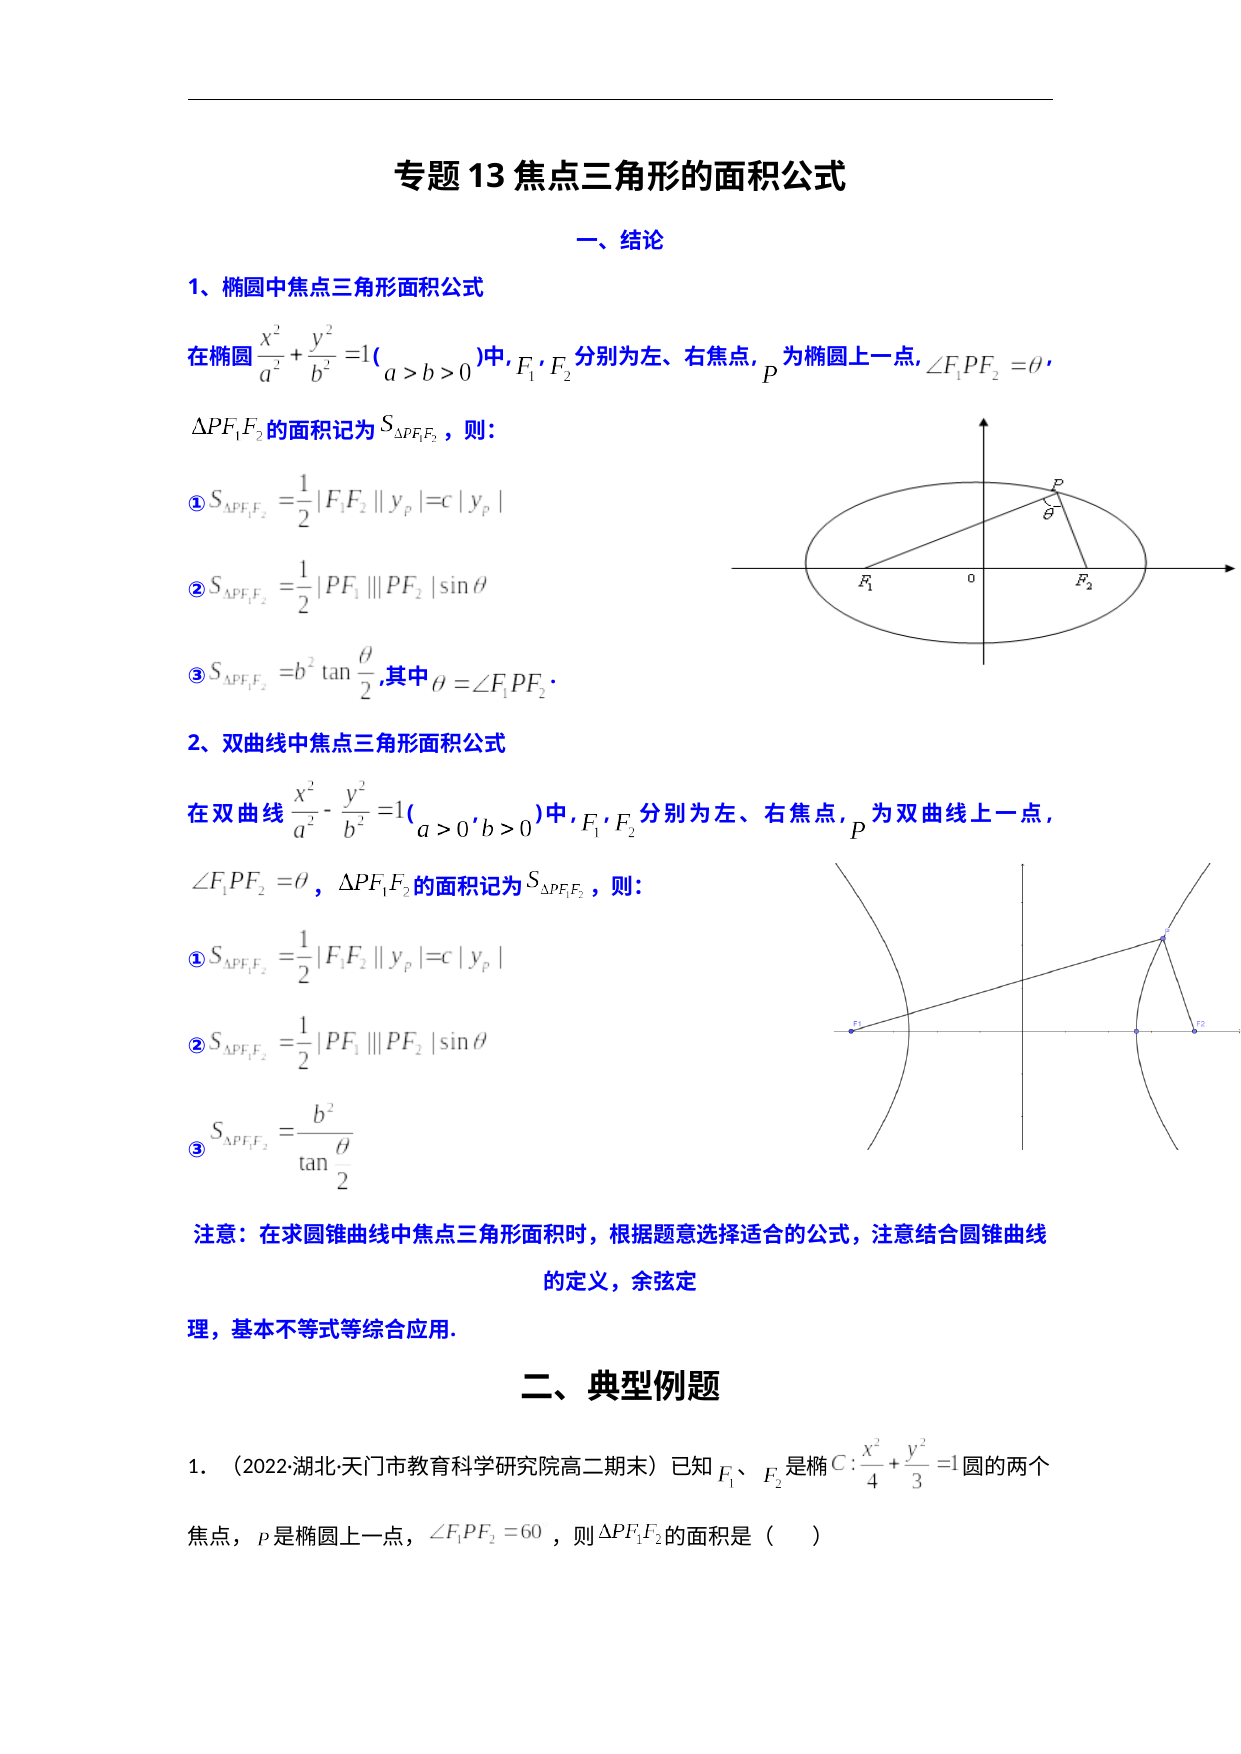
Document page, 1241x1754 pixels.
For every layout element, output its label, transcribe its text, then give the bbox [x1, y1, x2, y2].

text ① [187, 924, 833, 995]
list 二、典型例题 [187, 1359, 1053, 1408]
text 在椭圆()中,,分别为左、右焦点,为椭圆上一点,,的面积记为，则： [187, 318, 1053, 452]
text ② [187, 554, 708, 624]
list 一、结论 [187, 223, 1053, 254]
text ① [187, 468, 708, 539]
text ③ [187, 1096, 1053, 1202]
text 1．（2022·湖北·天门市教育科学研究院高二期末）已知、是椭圆的两个焦点，是椭圆上一点，，则的面积是（ ） [187, 1432, 1053, 1555]
picture [833, 863, 1241, 1150]
text ② [187, 1010, 833, 1081]
text ③,其中. [187, 639, 1053, 710]
list 理，基本不等式等综合应用. [187, 1312, 1053, 1344]
picture [708, 409, 1240, 668]
text 专题13 焦点三角形的面积公式 [187, 150, 1053, 198]
text 在双曲线(,)中,,分别为左、右焦点,为双曲线上一点,，的面积记为，则： [187, 774, 1053, 908]
text 1、椭圆中焦点三角形面积公式 [187, 270, 1053, 302]
list 注意：在求圆锥曲线中焦点三角形面积时，根据题意选择适合的公式，注意结合圆锥曲线的定义，余弦定 [187, 1217, 1053, 1296]
text 2、双曲线中焦点三角形面积公式 [187, 726, 1053, 758]
